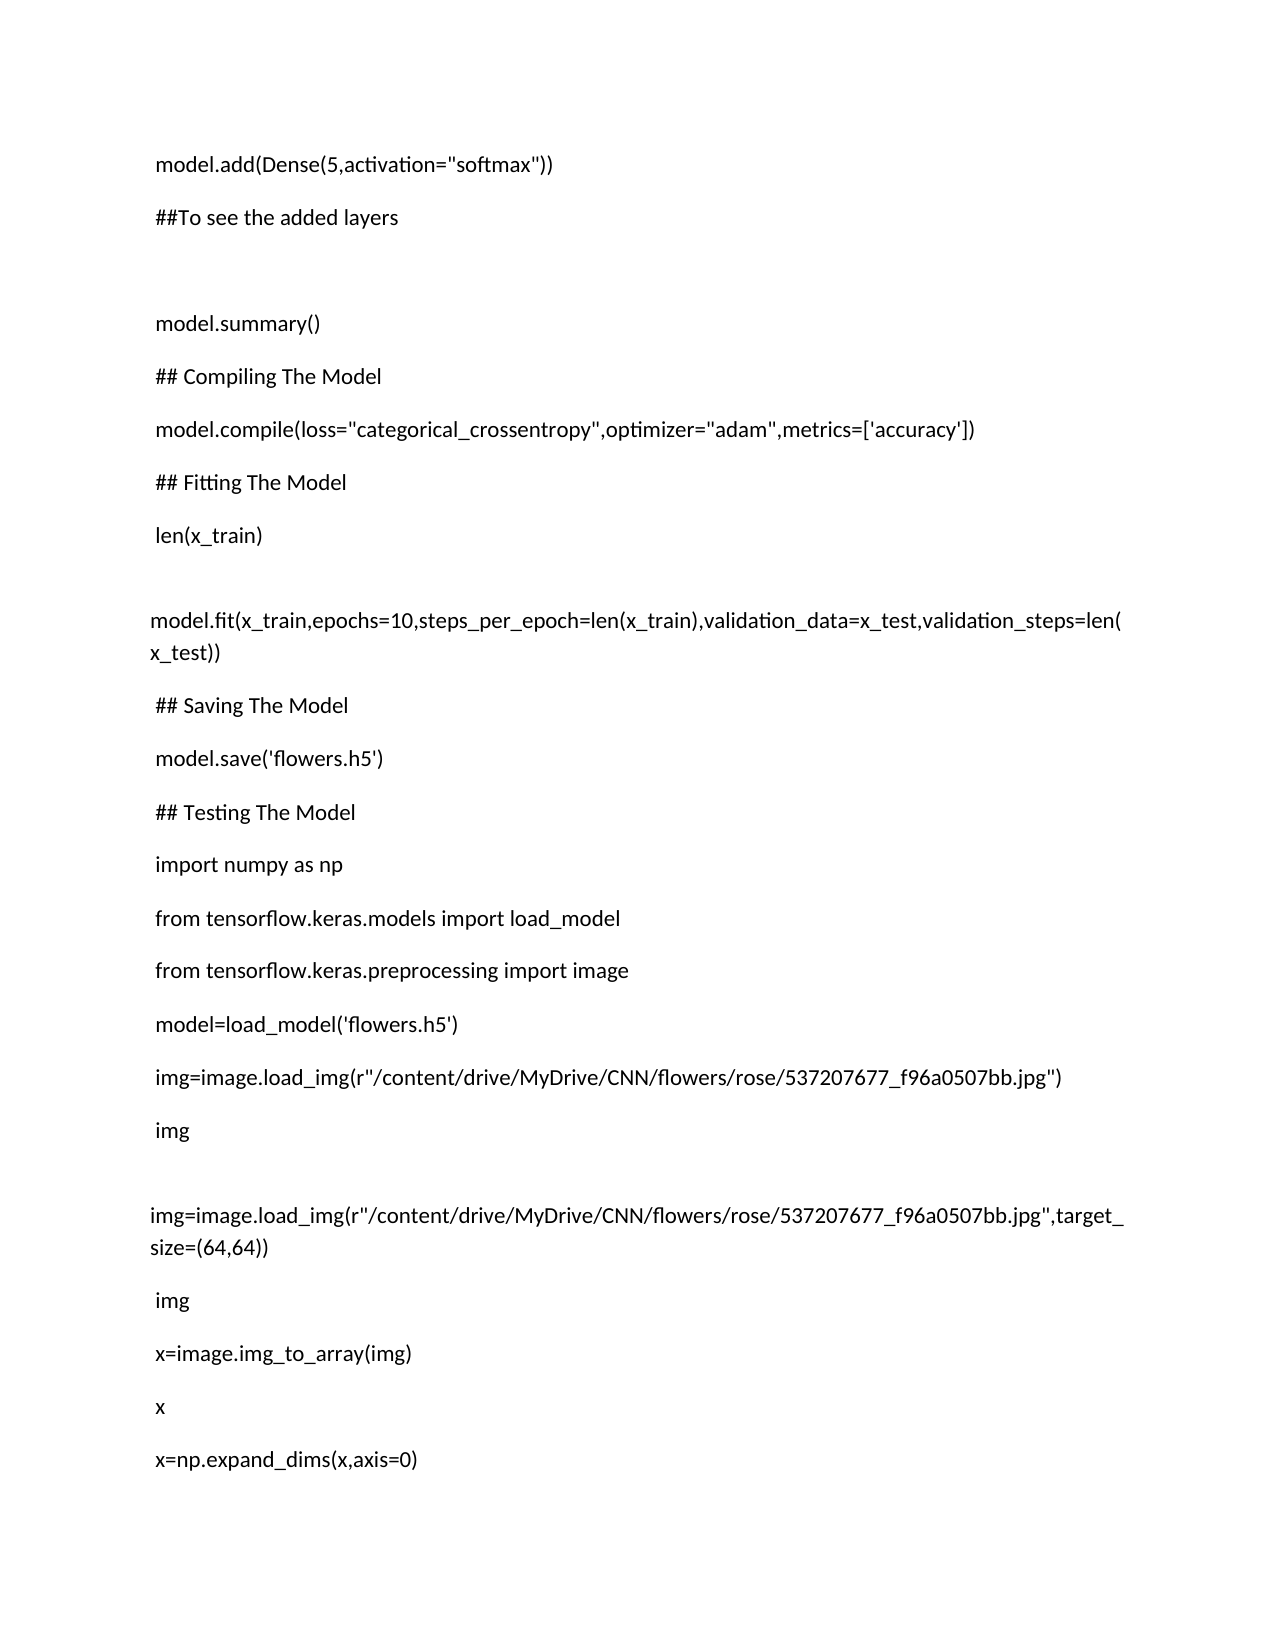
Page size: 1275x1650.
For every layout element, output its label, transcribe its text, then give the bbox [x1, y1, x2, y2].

text model.summary() [150, 309, 1125, 337]
text ## Testing The Model [150, 798, 1125, 826]
text import numpy as np [150, 851, 1125, 879]
text from tensorflow.keras.preprocessing import image [150, 957, 1125, 985]
text x [150, 1392, 1125, 1420]
text model.compile(loss="categorical_crossentropy",optimizer="adam",metrics=['accuracy']) [150, 415, 1125, 443]
text from tensorflow.keras.models import load_model [150, 904, 1125, 932]
text model.fit(x_train,epochs=10,steps_per_epoch=len(x_train),validation_data=x_test,validation_steps=len(x_test)) [150, 574, 1125, 667]
text model=load_model('flowers.h5') [150, 1010, 1125, 1038]
text x=np.expand_dims(x,axis=0) [150, 1445, 1125, 1473]
text ## Fitting The Model [150, 468, 1125, 496]
text ## Compiling The Model [150, 362, 1125, 390]
text model.save('flowers.h5') [150, 744, 1125, 773]
text img [150, 1286, 1125, 1314]
text img=image.load_img(r"/content/drive/MyDrive/CNN/flowers/rose/537207677_f96a0507bb.jpg",target_size=(64,64)) [150, 1169, 1125, 1261]
text img=image.load_img(r"/content/drive/MyDrive/CNN/flowers/rose/537207677_f96a0507bb.jpg") [150, 1063, 1125, 1091]
text len(x_train) [150, 521, 1125, 549]
text ## Saving The Model [150, 692, 1125, 719]
text x=image.img_to_array(img) [150, 1339, 1125, 1367]
text img [150, 1116, 1125, 1144]
text model.add(Dense(5,activation="softmax")) [150, 150, 1125, 178]
text ##To see the added layers [150, 203, 1125, 231]
